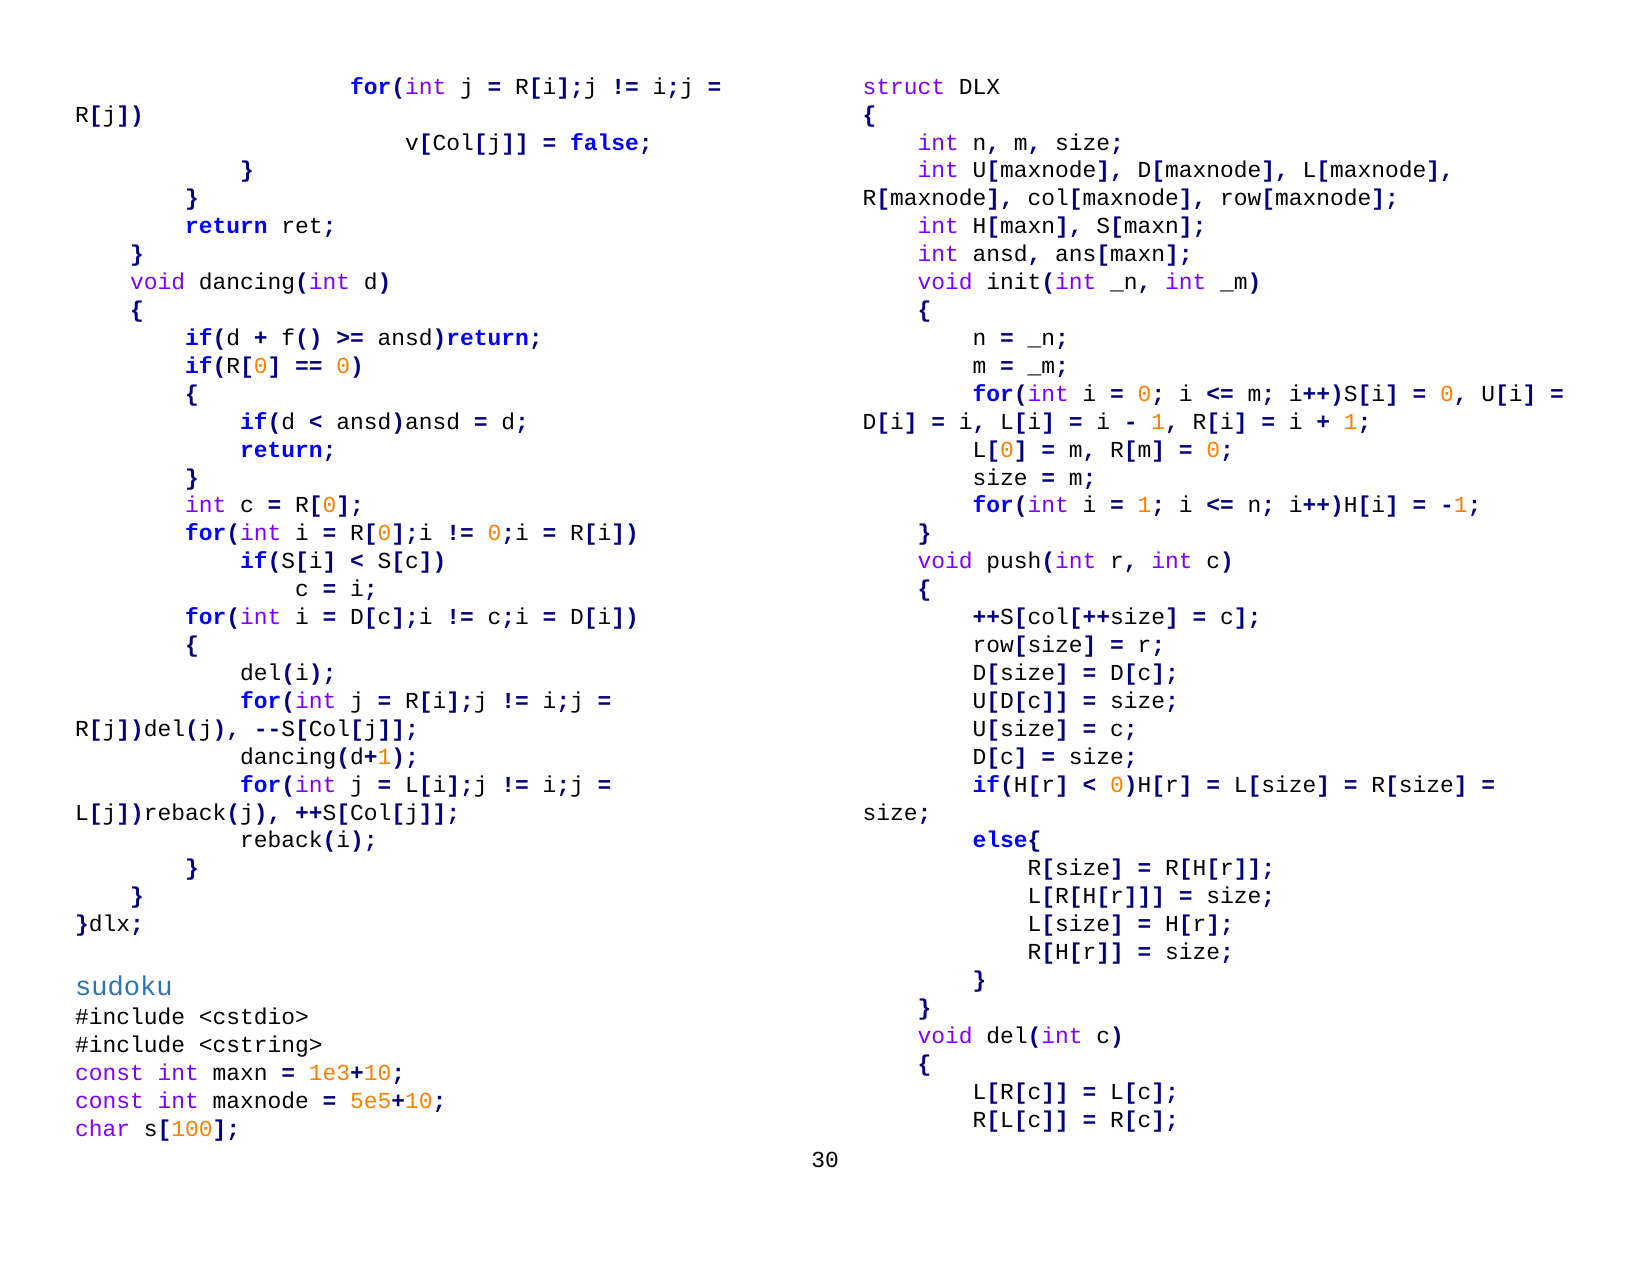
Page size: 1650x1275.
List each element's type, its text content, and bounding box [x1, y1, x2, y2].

text void push(int r, int c) [862, 549, 1575, 576]
text if(d + f() >= ansd)return; [75, 326, 787, 352]
subtitle sudoku [75, 972, 787, 1003]
text } [862, 968, 1575, 994]
text for(int i = D[c];i != c;i = D[i]) [75, 605, 787, 631]
text int ansd, ans[maxn]; [862, 242, 1575, 268]
text } [75, 466, 787, 492]
text for(int i = 0; i <= m; i++)S[i] = 0, U[i] = D[i] = i, L[i] = i - 1, R[i] = i + 1; [862, 382, 1575, 436]
text m = _m; [862, 354, 1575, 380]
text int H[maxn], S[maxn]; [862, 214, 1575, 241]
text del(i); [75, 661, 787, 687]
text L[R[c]] = L[c]; [862, 1080, 1575, 1106]
text if(S[i] < S[c]) [75, 549, 787, 576]
text for(int j = L[i];j != i;j = L[j])reback(j), ++S[Col[j]]; [75, 773, 787, 827]
text size = m; [862, 466, 1575, 492]
text } [75, 159, 787, 185]
text if(R[0] == 0) [75, 354, 787, 380]
text struct DLX [862, 75, 1575, 101]
text } [862, 996, 1575, 1022]
text row[size] = r; [862, 633, 1575, 659]
text n = _n; [862, 326, 1575, 352]
text char s[100]; [75, 1117, 787, 1143]
text for(int j = R[i];j != i;j = R[j]) [75, 75, 787, 129]
text ++S[col[++size] = c]; [862, 605, 1575, 631]
text for(int j = R[i];j != i;j = R[j])del(j), --S[Col[j]]; [75, 689, 787, 743]
text L[size] = H[r]; [862, 912, 1575, 938]
text } [75, 857, 787, 883]
text { [862, 577, 1575, 603]
text } [75, 884, 787, 911]
text reback(i); [75, 829, 787, 855]
text else{ [862, 829, 1575, 855]
text #include <cstdio> [75, 1006, 787, 1032]
text { [862, 1052, 1575, 1078]
text c = i; [75, 577, 787, 603]
text U[size] = c; [862, 717, 1575, 743]
text D[size] = D[c]; [862, 661, 1575, 687]
text R[H[r]] = size; [862, 940, 1575, 966]
text { [862, 103, 1575, 129]
text void init(int _n, int _m) [862, 270, 1575, 296]
text }dlx; [75, 912, 787, 938]
text dancing(d+1); [75, 745, 787, 771]
text if(d < ansd)ansd = d; [75, 410, 787, 436]
text { [862, 298, 1575, 324]
text } [862, 522, 1575, 548]
text { [75, 382, 787, 408]
text return ret; [75, 214, 787, 241]
text L[0] = m, R[m] = 0; [862, 438, 1575, 464]
text const int maxn = 1e3+10; [75, 1061, 787, 1087]
text { [75, 633, 787, 659]
text R[L[c]] = R[c]; [862, 1108, 1575, 1134]
text } [75, 187, 787, 213]
text for(int i = R[0];i != 0;i = R[i]) [75, 522, 787, 548]
text if(H[r] < 0)H[r] = L[size] = R[size] = size; [862, 773, 1575, 827]
text const int maxnode = 5e5+10; [75, 1089, 787, 1115]
text int c = R[0]; [75, 494, 787, 520]
text #include <cstring> [75, 1033, 787, 1059]
text int U[maxnode], D[maxnode], L[maxnode], R[maxnode], col[maxnode], row[maxnode]; [862, 159, 1575, 213]
text U[D[c]] = size; [862, 689, 1575, 715]
text } [75, 242, 787, 268]
text D[c] = size; [862, 745, 1575, 771]
text v[Col[j]] = false; [75, 131, 787, 157]
text for(int i = 1; i <= n; i++)H[i] = -1; [862, 494, 1575, 520]
text void del(int c) [862, 1024, 1575, 1050]
text return; [75, 438, 787, 464]
text R[size] = R[H[r]]; [862, 857, 1575, 883]
text int n, m, size; [862, 131, 1575, 157]
text L[R[H[r]]] = size; [862, 884, 1575, 911]
text { [75, 298, 787, 324]
text void dancing(int d) [75, 270, 787, 296]
